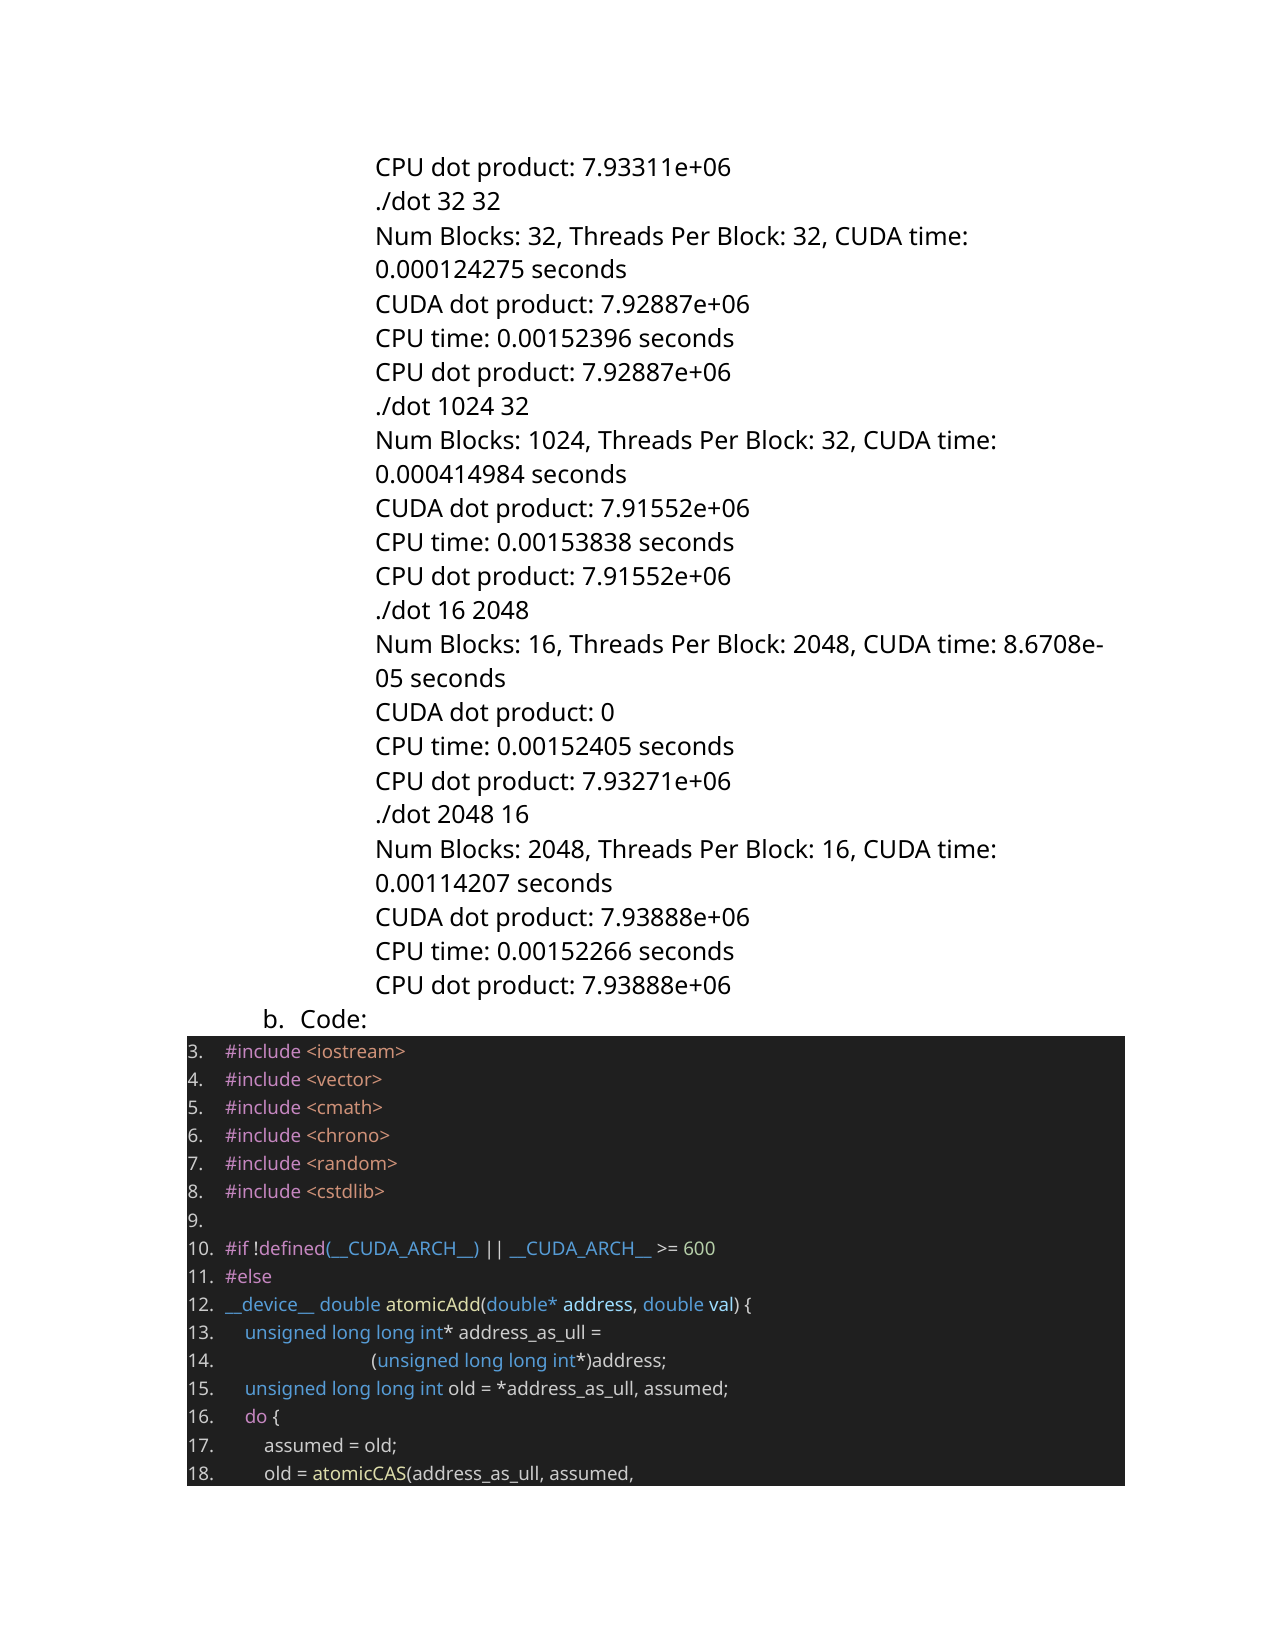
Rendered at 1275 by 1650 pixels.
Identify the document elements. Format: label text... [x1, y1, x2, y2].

list CPU time: 0.00152266 seconds [375, 933, 1125, 967]
list CPU time: 0.00152405 seconds [375, 729, 1125, 763]
list ./dot 16 2048 [375, 593, 1125, 627]
list CPU time: 0.00152396 seconds [375, 320, 1125, 354]
list CPU time: 0.00153838 seconds [375, 525, 1125, 559]
list Num Blocks: 2048, Threads Per Block: 16, CUDA time: 0.00114207 seconds [375, 831, 1125, 899]
list CPU dot product: 7.93271e+06 [375, 763, 1125, 797]
list CUDA dot product: 7.92887e+06 [375, 286, 1125, 320]
list CUDA dot product: 7.93888e+06 [375, 899, 1125, 933]
list unsigned long long int* address_as_ull = [187, 1317, 1125, 1345]
list #else [187, 1261, 1125, 1289]
list (unsigned long long int*)address; [187, 1345, 1125, 1373]
list ./dot 1024 32 [375, 388, 1125, 422]
list #include <cmath> [187, 1092, 1125, 1120]
list #if !defined(__CUDA_ARCH__) || __CUDA_ARCH__ >= 600 [187, 1232, 1125, 1261]
list CPU dot product: 7.92887e+06 [375, 354, 1125, 388]
list Num Blocks: 1024, Threads Per Block: 32, CUDA time: 0.000414984 seconds [375, 422, 1125, 491]
list do { [187, 1401, 1125, 1429]
list Num Blocks: 32, Threads Per Block: 32, CUDA time: 0.000124275 seconds [375, 218, 1125, 286]
list __device__ double atomicAdd(double* address, double val) { [187, 1289, 1125, 1317]
list CPU dot product: 7.91552e+06 [375, 559, 1125, 593]
list ./dot 2048 16 [375, 797, 1125, 831]
list CUDA dot product: 7.91552e+06 [375, 491, 1125, 525]
list Code: [262, 1002, 1125, 1036]
list assumed = old; [187, 1429, 1125, 1457]
list #include <chrono> [187, 1120, 1125, 1148]
list unsigned long long int old = *address_as_ull, assumed; [187, 1373, 1125, 1401]
list ./dot 32 32 [375, 184, 1125, 218]
list #include <random> [187, 1148, 1125, 1176]
list CPU dot product: 7.93888e+06 [375, 967, 1125, 1002]
list #include <cstdlib> [187, 1176, 1125, 1204]
list #include <iostream> [187, 1036, 1125, 1064]
list CPU dot product: 7.93311e+06 [375, 150, 1125, 184]
list #include <vector> [187, 1064, 1125, 1092]
list old = atomicCAS(address_as_ull, assumed, [187, 1457, 1125, 1486]
list Num Blocks: 16, Threads Per Block: 2048, CUDA time: 8.6708e-05 seconds [375, 627, 1125, 695]
list CUDA dot product: 0 [375, 695, 1125, 729]
